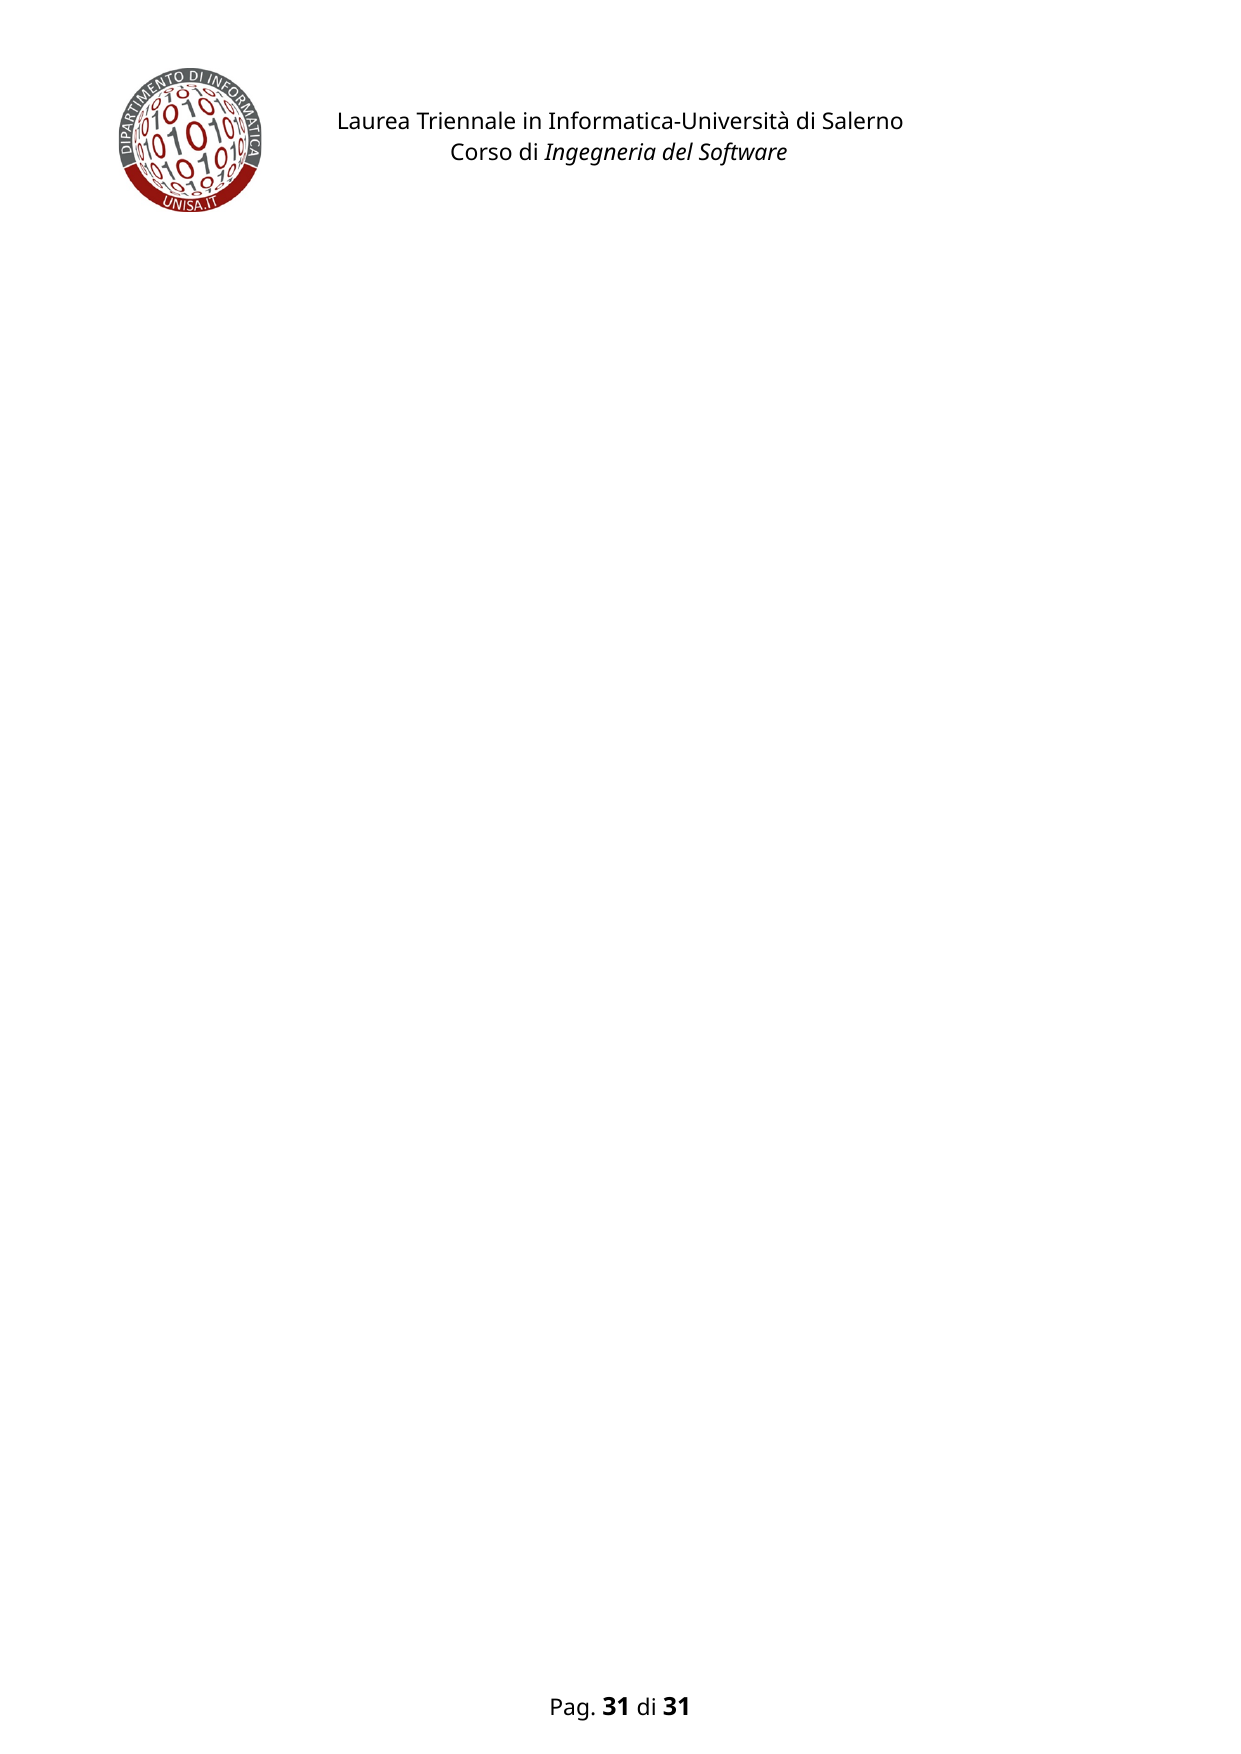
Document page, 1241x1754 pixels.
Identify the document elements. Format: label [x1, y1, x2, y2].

picture [118, 68, 262, 212]
